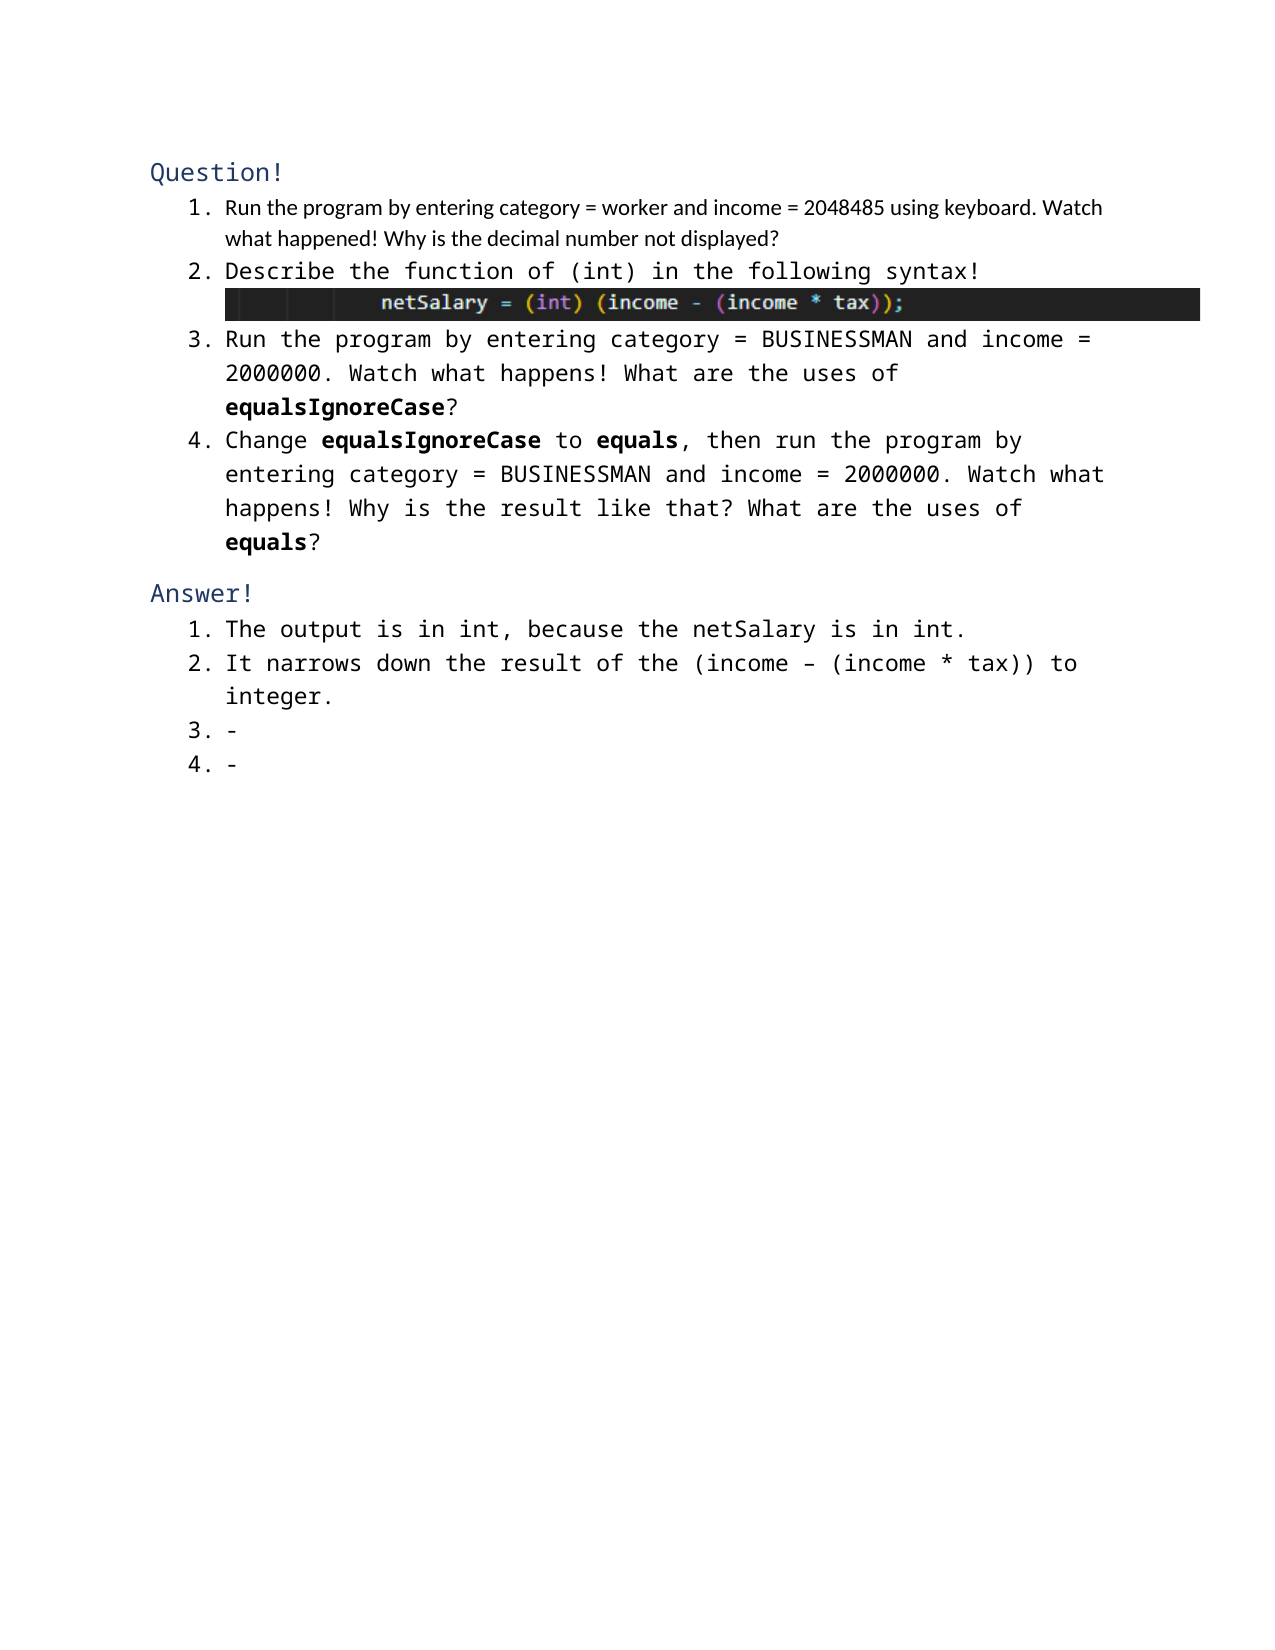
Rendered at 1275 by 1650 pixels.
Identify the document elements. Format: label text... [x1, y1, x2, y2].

list Run the program by entering category = worker and income = 2048485 using keyboard. Watch what happened! Why is the decimal number not displayed? [187, 191, 1125, 252]
picture [225, 288, 1200, 321]
list The output is in int, because the netSalary is in int. [187, 613, 1125, 644]
list - [187, 714, 1125, 745]
list Change equalsIgnoreCase to equals, then run the program by entering category = BUSINESSMAN and income = 2000000. Watch what happens! Why is the result like that? What are the uses of equals? [187, 424, 1125, 557]
list - [187, 748, 1125, 779]
subtitle Question! [150, 154, 1125, 188]
list Run the program by entering category = BUSINESSMAN and income = 2000000. Watch what happens! What are the uses of equalsIgnoreCase? [187, 323, 1125, 422]
list It narrows down the result of the (income – (income * tax)) to integer. [187, 646, 1125, 711]
subtitle Answer! [150, 576, 1125, 610]
